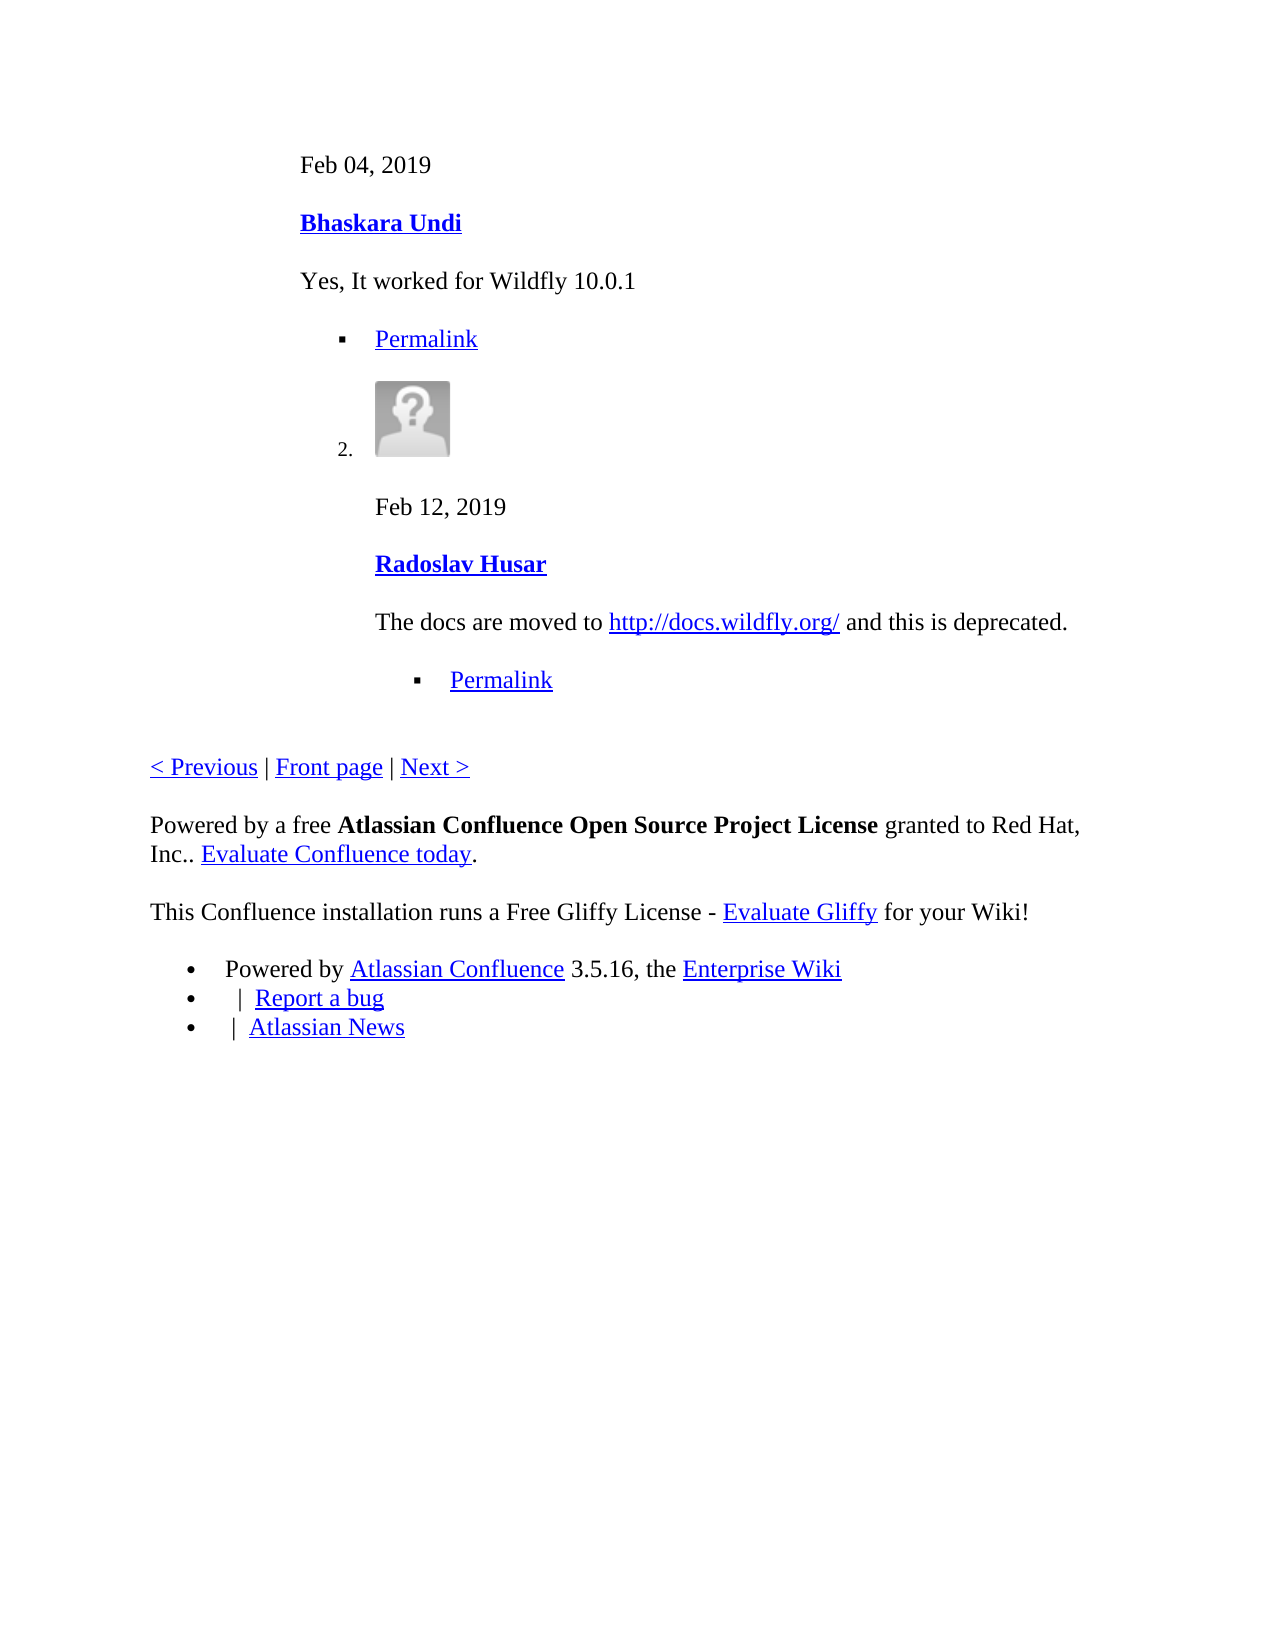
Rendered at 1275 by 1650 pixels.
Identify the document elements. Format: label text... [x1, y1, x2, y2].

text Powered by a free Atlassian Confluence Open Source Project License granted to Red Hat, Inc.. Evaluate Confluence today. [150, 810, 1125, 867]
text Bhaskara Undi [300, 208, 1125, 237]
list | Report a bug [187, 983, 1125, 1012]
text Feb 12, 2019 [375, 492, 1125, 520]
list Powered by Atlassian Confluence 3.5.16, the Enterprise Wiki [187, 954, 1125, 983]
picture [375, 381, 451, 457]
list Permalink [412, 665, 1125, 694]
list | Atlassian News [187, 1012, 1125, 1041]
text Radoslav Husar [375, 549, 1125, 578]
list Permalink [337, 324, 1125, 352]
text The docs are moved to http://docs.wildfly.org/ and this is deprecated. [375, 607, 1125, 636]
text Yes, It worked for Wildfly 10.0.1 [300, 266, 1125, 294]
text This Confluence installation runs a Free Gliffy License - Evaluate Gliffy for your Wiki! [150, 897, 1125, 925]
text Feb 04, 2019 [300, 150, 1125, 179]
text < Previous | Front page | Next > [150, 752, 1125, 781]
